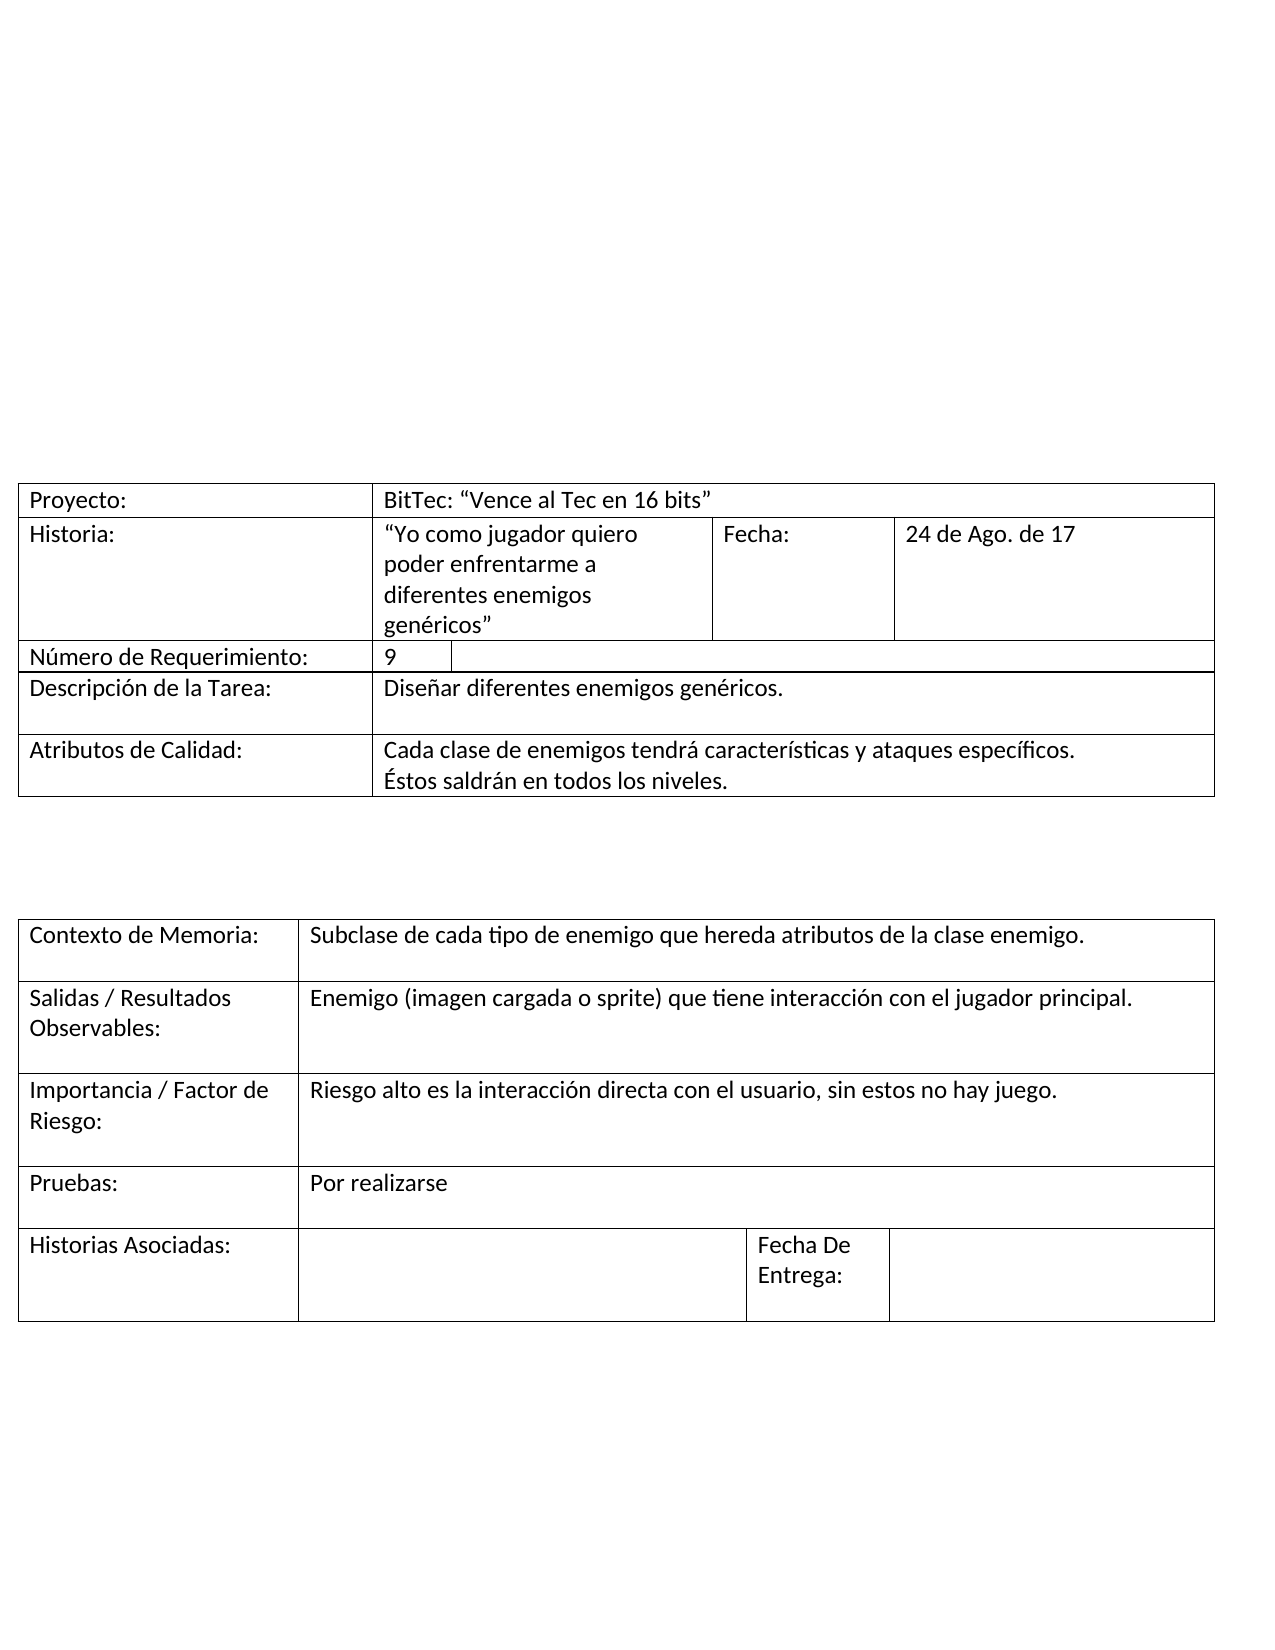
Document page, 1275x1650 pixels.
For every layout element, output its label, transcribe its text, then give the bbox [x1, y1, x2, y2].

table_cell Importancia / Factor de Riesgo: [19, 1074, 298, 1166]
table_cell Cada clase de enemigos tendrá características y ataques específicos. Éstos saldrán en todos los niveles. [373, 735, 1214, 796]
table_cell Por realizarse [299, 1167, 1214, 1228]
table_cell Historia: [19, 518, 372, 640]
table_cell [452, 641, 1214, 671]
table_header BitTec: “Vence al Tec en 16 bits” [373, 484, 1214, 517]
table_cell Historias Asociadas: [19, 1229, 298, 1321]
table_header Subclase de cada tipo de enemigo que hereda atributos de la clase enemigo. [299, 920, 1214, 981]
table_cell Número de Requerimiento: [19, 641, 372, 671]
table_cell Pruebas: [19, 1167, 298, 1228]
table_cell Riesgo alto es la interacción directa con el usuario, sin estos no hay juego. [299, 1074, 1214, 1166]
table_cell [299, 1229, 746, 1321]
table_cell “Yo como jugador quiero poder enfrentarme a diferentes enemigos genéricos” [373, 518, 712, 640]
table_cell Fecha: [713, 518, 894, 640]
table_cell Descripción de la Tarea: [19, 673, 372, 733]
table_cell 24 de Ago. de 17 [895, 518, 1214, 640]
table_header Contexto de Memoria: [19, 920, 298, 981]
table_cell Atributos de Calidad: [19, 735, 372, 796]
table_cell Enemigo (imagen cargada o sprite) que tiene interacción con el jugador principal. [299, 982, 1214, 1073]
table_cell Fecha De Entrega: [747, 1229, 889, 1321]
table_cell 9 [373, 641, 451, 671]
table_cell Salidas / Resultados Observables: [19, 982, 298, 1073]
table_header Proyecto: [19, 484, 372, 517]
table_cell [890, 1229, 1214, 1321]
table_cell Diseñar diferentes enemigos genéricos. [373, 673, 1214, 733]
